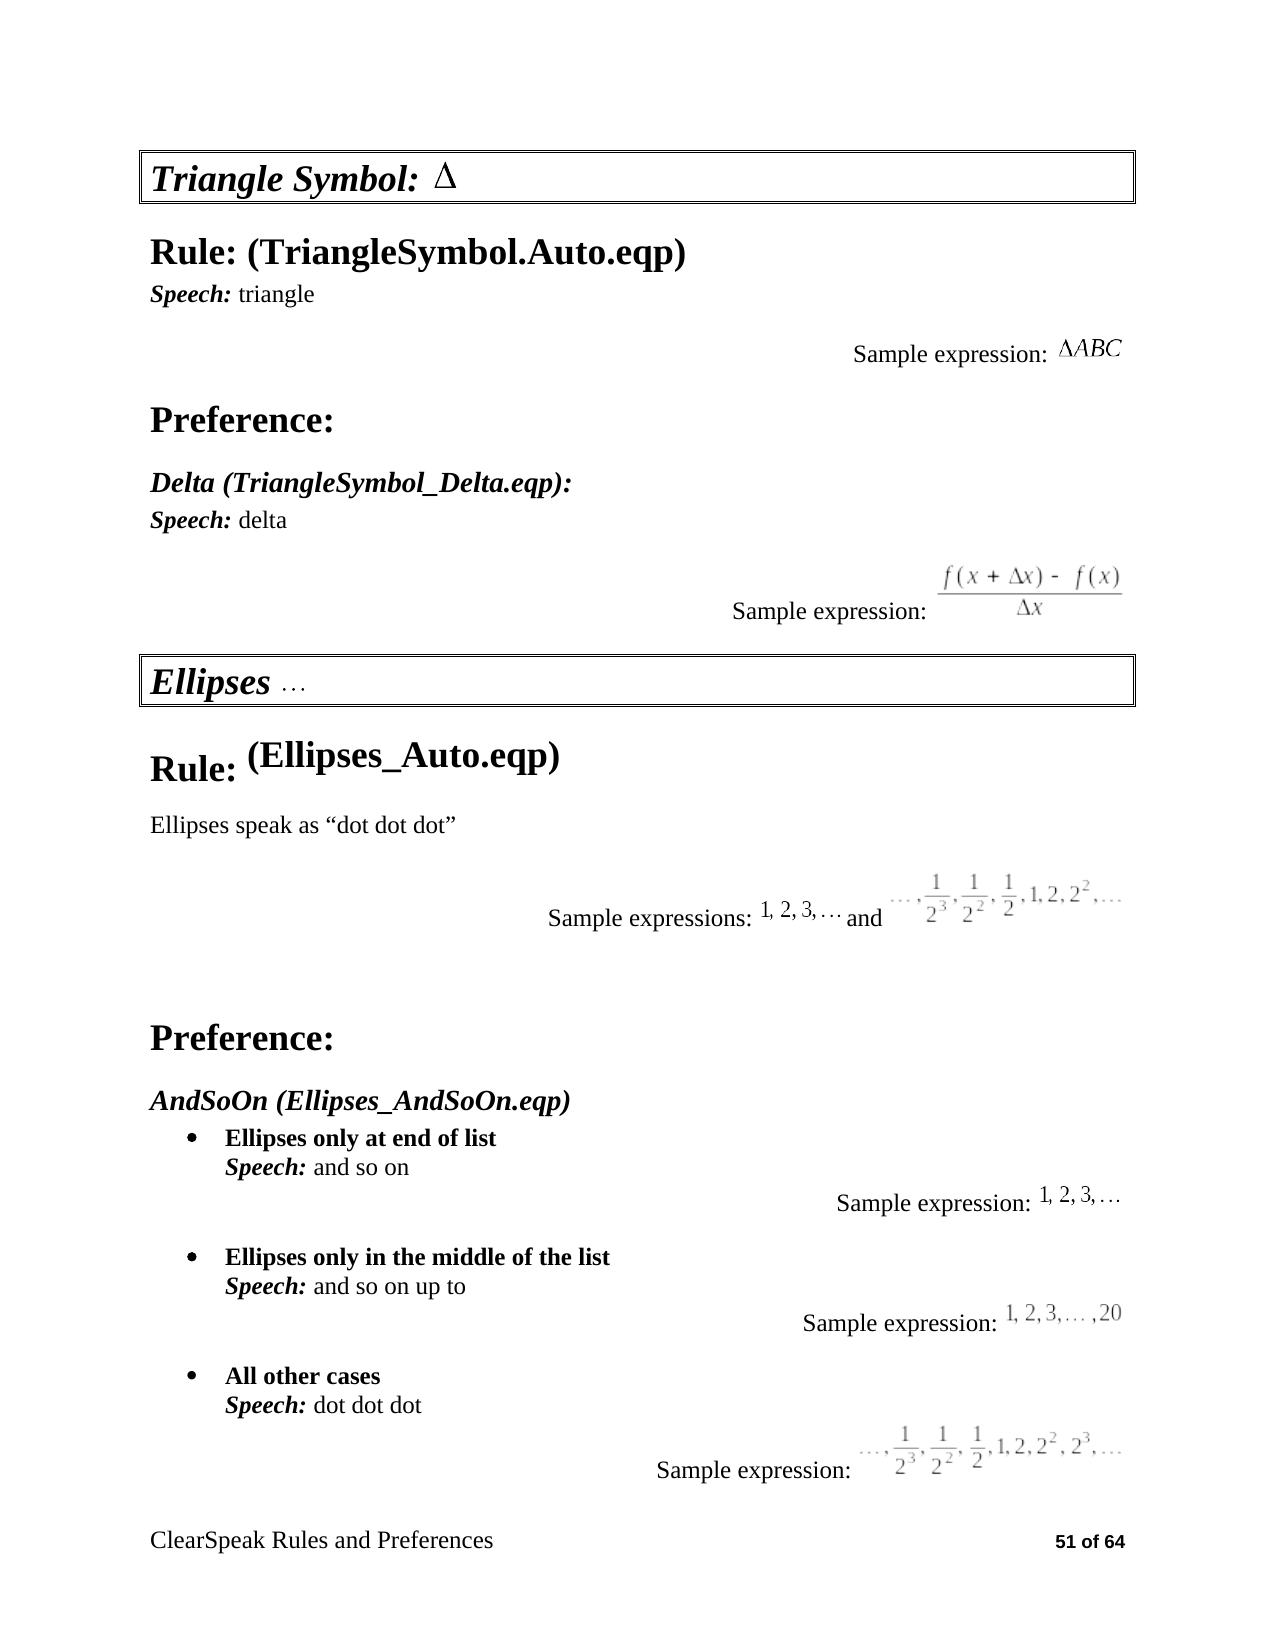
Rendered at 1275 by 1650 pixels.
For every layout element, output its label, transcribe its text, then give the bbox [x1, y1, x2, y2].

list Speech: and so on [225, 1152, 1125, 1180]
text Sample expression: [150, 333, 1125, 368]
subtitle Ellipses [142, 657, 1133, 704]
text Sample expressions: and [150, 866, 1125, 932]
text Sample expression: [150, 1300, 1125, 1336]
text Sample expression: [150, 1180, 1125, 1217]
list Ellipses only in the middle of the list [187, 1242, 1125, 1271]
text Sample expression: [150, 559, 1125, 625]
subtitle AndSoOn (Ellipses_AndSoOn.eqp) [150, 1083, 1125, 1117]
subtitle Delta (TriangleSymbol_Delta.eqp): [150, 466, 1125, 499]
text Sample expression: [150, 1419, 1125, 1484]
list Speech: and so on up to [225, 1271, 1125, 1300]
list All other cases [187, 1361, 1125, 1390]
list Speech: dot dot dot [225, 1390, 1125, 1419]
text Speech: delta [150, 505, 1125, 534]
subtitle Rule: (TriangleSymbol.Auto.eqp) [150, 229, 1125, 273]
subtitle Triangle Symbol: [142, 153, 1133, 201]
subtitle Preference: [150, 1015, 1125, 1058]
subtitle Preference: [150, 397, 1125, 441]
text Speech: triangle [150, 279, 1125, 308]
text Ellipses speak as “dot dot dot” [150, 796, 1125, 839]
list Ellipses only at end of list [187, 1123, 1125, 1152]
subtitle Rule: (Ellipses_Auto.eqp) [150, 732, 1125, 790]
